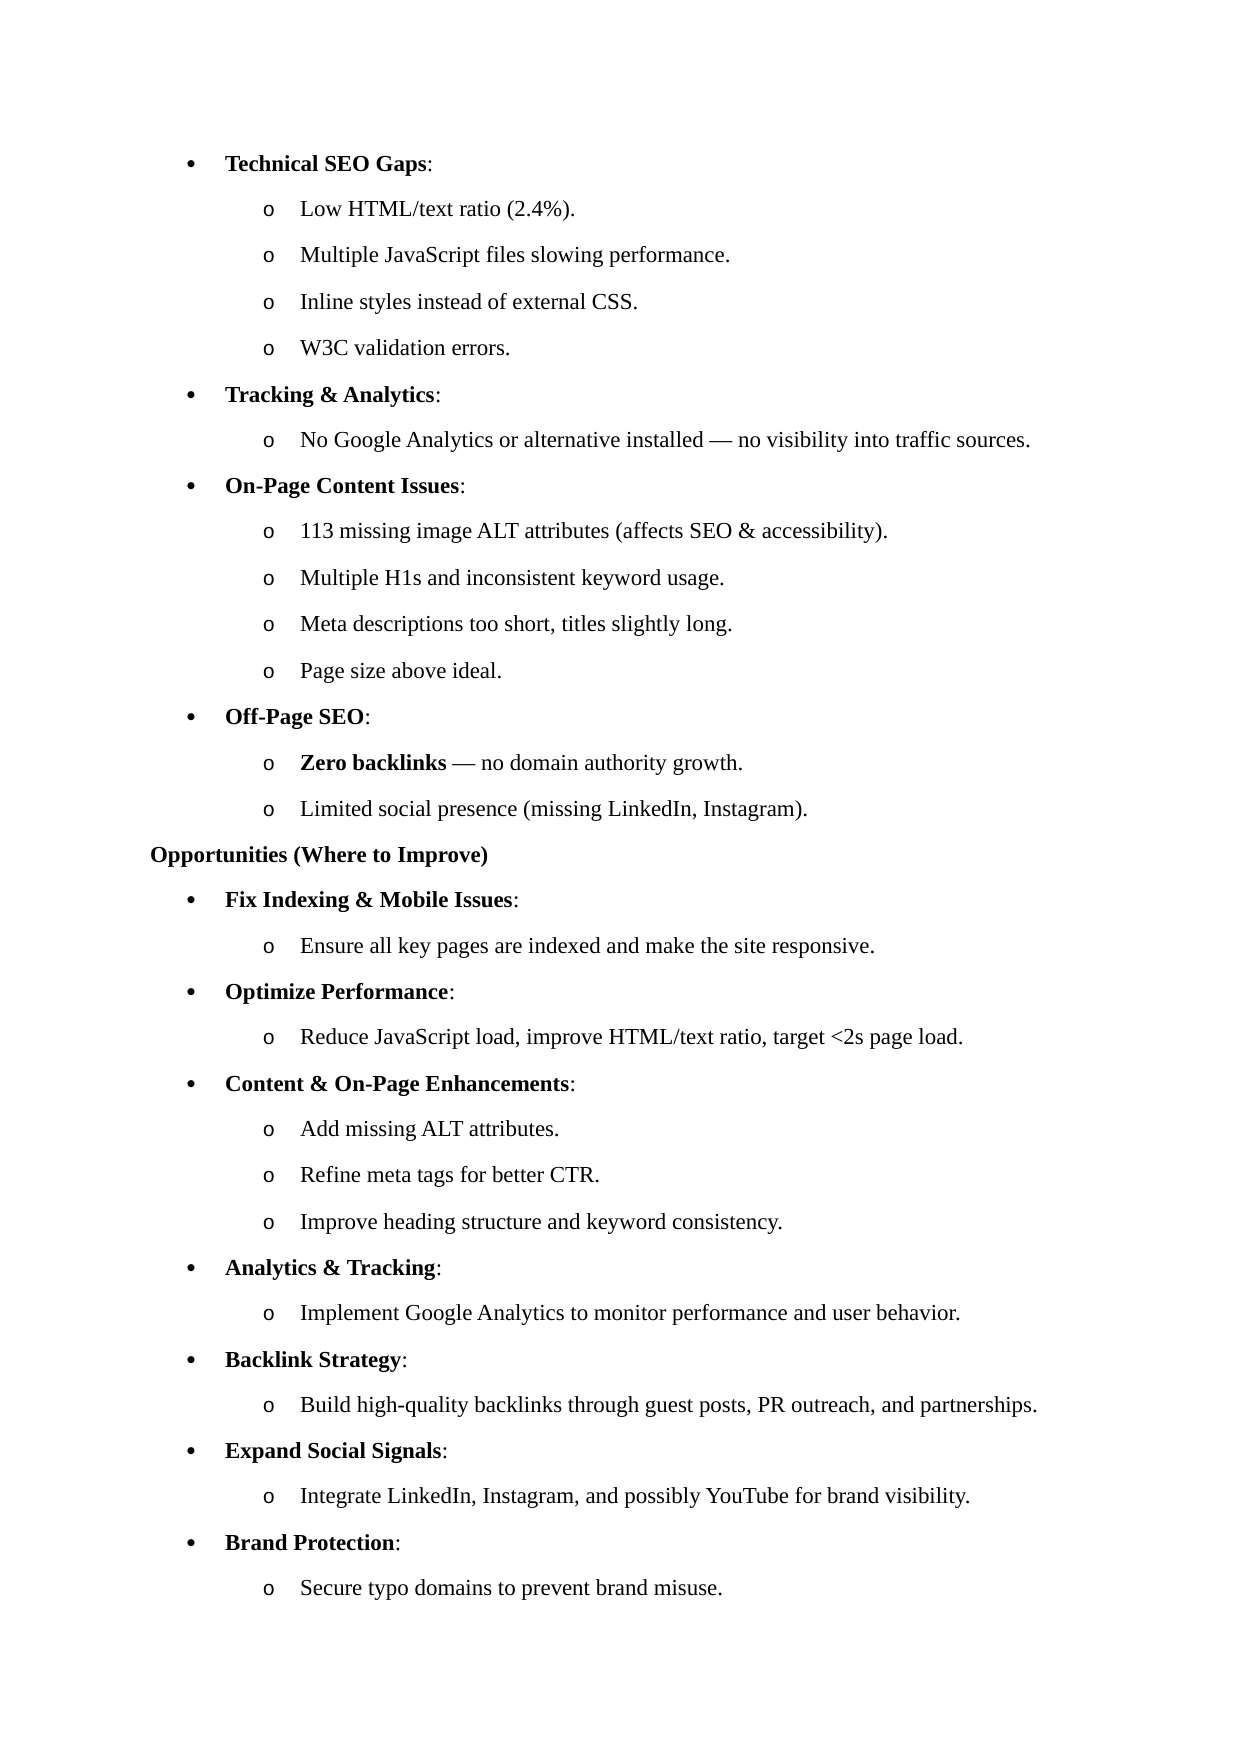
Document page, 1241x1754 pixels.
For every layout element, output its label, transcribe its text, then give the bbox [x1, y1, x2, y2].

list Technical SEO Gaps: [187, 150, 1090, 176]
list Fix Indexing & Mobile Issues: [187, 887, 1090, 913]
list Limited social presence (missing LinkedIn, Instagram). [262, 795, 1090, 823]
list Zero backlinks — no domain authority growth. [262, 748, 1090, 776]
list Optimize Performance: [187, 978, 1090, 1004]
list Tracking & Analytics: [187, 381, 1090, 407]
list Multiple H1s and inconsistent keyword usage. [262, 564, 1090, 592]
list Page size above ideal. [262, 657, 1090, 684]
list Ensure all key pages are indexed and make the site responsive. [262, 932, 1090, 959]
list Add missing ALT attributes. [262, 1115, 1090, 1142]
list Expand Social Signals: [187, 1437, 1090, 1464]
list Improve heading structure and keyword consistency. [262, 1208, 1090, 1235]
list Inline styles instead of external CSS. [262, 288, 1090, 316]
list Brand Protection: [187, 1529, 1090, 1555]
list Build high-quality backlinks through guest posts, PR outreach, and partnerships. [262, 1391, 1090, 1418]
list Meta descriptions too short, titles slightly long. [262, 611, 1090, 638]
list Off-Page SEO: [187, 703, 1090, 730]
list Secure typo domains to prevent brand misuse. [262, 1574, 1090, 1602]
list Backlink Strategy: [187, 1346, 1090, 1372]
list Integrate LinkedIn, Instagram, and possibly YouTube for brand visibility. [262, 1482, 1090, 1510]
list On-Page Content Issues: [187, 472, 1090, 499]
list Analytics & Tracking: [187, 1254, 1090, 1281]
list Implement Google Analytics to monitor performance and user behavior. [262, 1299, 1090, 1327]
list Refine meta tags for better CTR. [262, 1161, 1090, 1189]
list W3C validation errors. [262, 334, 1090, 362]
list Reduce JavaScript load, improve HTML/text ratio, target <2s page load. [262, 1023, 1090, 1051]
list Multiple JavaScript files slowing performance. [262, 242, 1090, 269]
list 113 missing image ALT attributes (affects SEO & accessibility). [262, 518, 1090, 545]
text Opportunities (Where to Improve) [150, 841, 1090, 868]
list Low HTML/text ratio (2.4%). [262, 195, 1090, 223]
list No Google Analytics or alternative installed — no visibility into traffic sources. [262, 426, 1090, 454]
list Content & On-Page Enhancements: [187, 1070, 1090, 1096]
